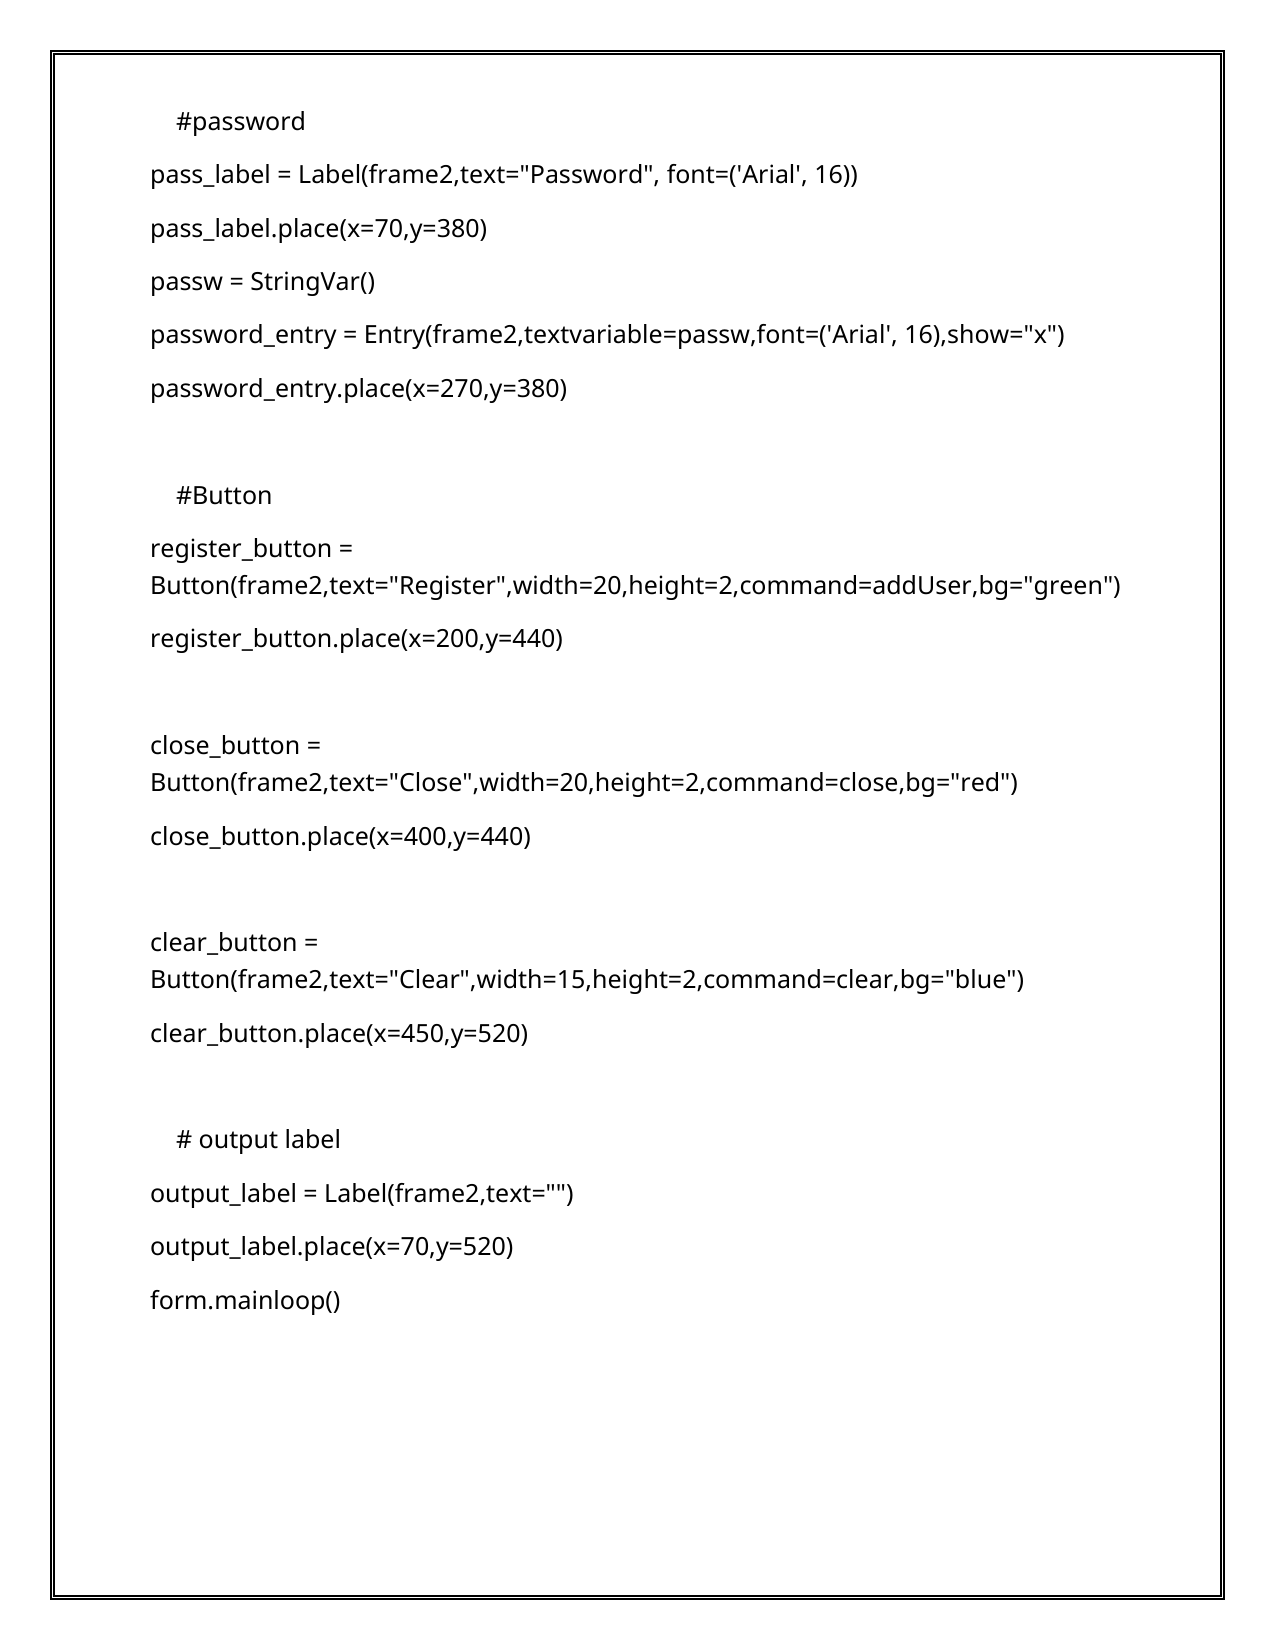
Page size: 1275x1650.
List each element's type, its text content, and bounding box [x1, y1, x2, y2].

text register_button = Button(frame2,text="Register",width=20,height=2,command=addUser,bg="green") [150, 531, 1125, 602]
text pass_label.place(x=70,y=380) [150, 210, 1125, 244]
text output_label.place(x=70,y=520) [150, 1229, 1125, 1263]
text output_label = Label(frame2,text="") [150, 1176, 1125, 1210]
text # output label [150, 1122, 1125, 1156]
text #Button [150, 477, 1125, 512]
text password_entry = Entry(frame2,textvariable=passw,font=('Arial', 16),show="x") [150, 317, 1125, 351]
text register_button.place(x=200,y=440) [150, 621, 1125, 655]
text clear_button.place(x=450,y=520) [150, 1015, 1125, 1049]
text form.mainloop() [150, 1282, 1125, 1317]
text close_button = Button(frame2,text="Close",width=20,height=2,command=close,bg="red") [150, 728, 1125, 799]
text close_button.place(x=400,y=440) [150, 818, 1125, 852]
text pass_label = Label(frame2,text="Password", font=('Arial', 16)) [150, 157, 1125, 191]
text #password [150, 103, 1125, 137]
text clear_button = Button(frame2,text="Clear",width=15,height=2,command=clear,bg="blue") [150, 925, 1125, 996]
text passw = StringVar() [150, 264, 1125, 298]
text password_entry.place(x=270,y=380) [150, 371, 1125, 405]
